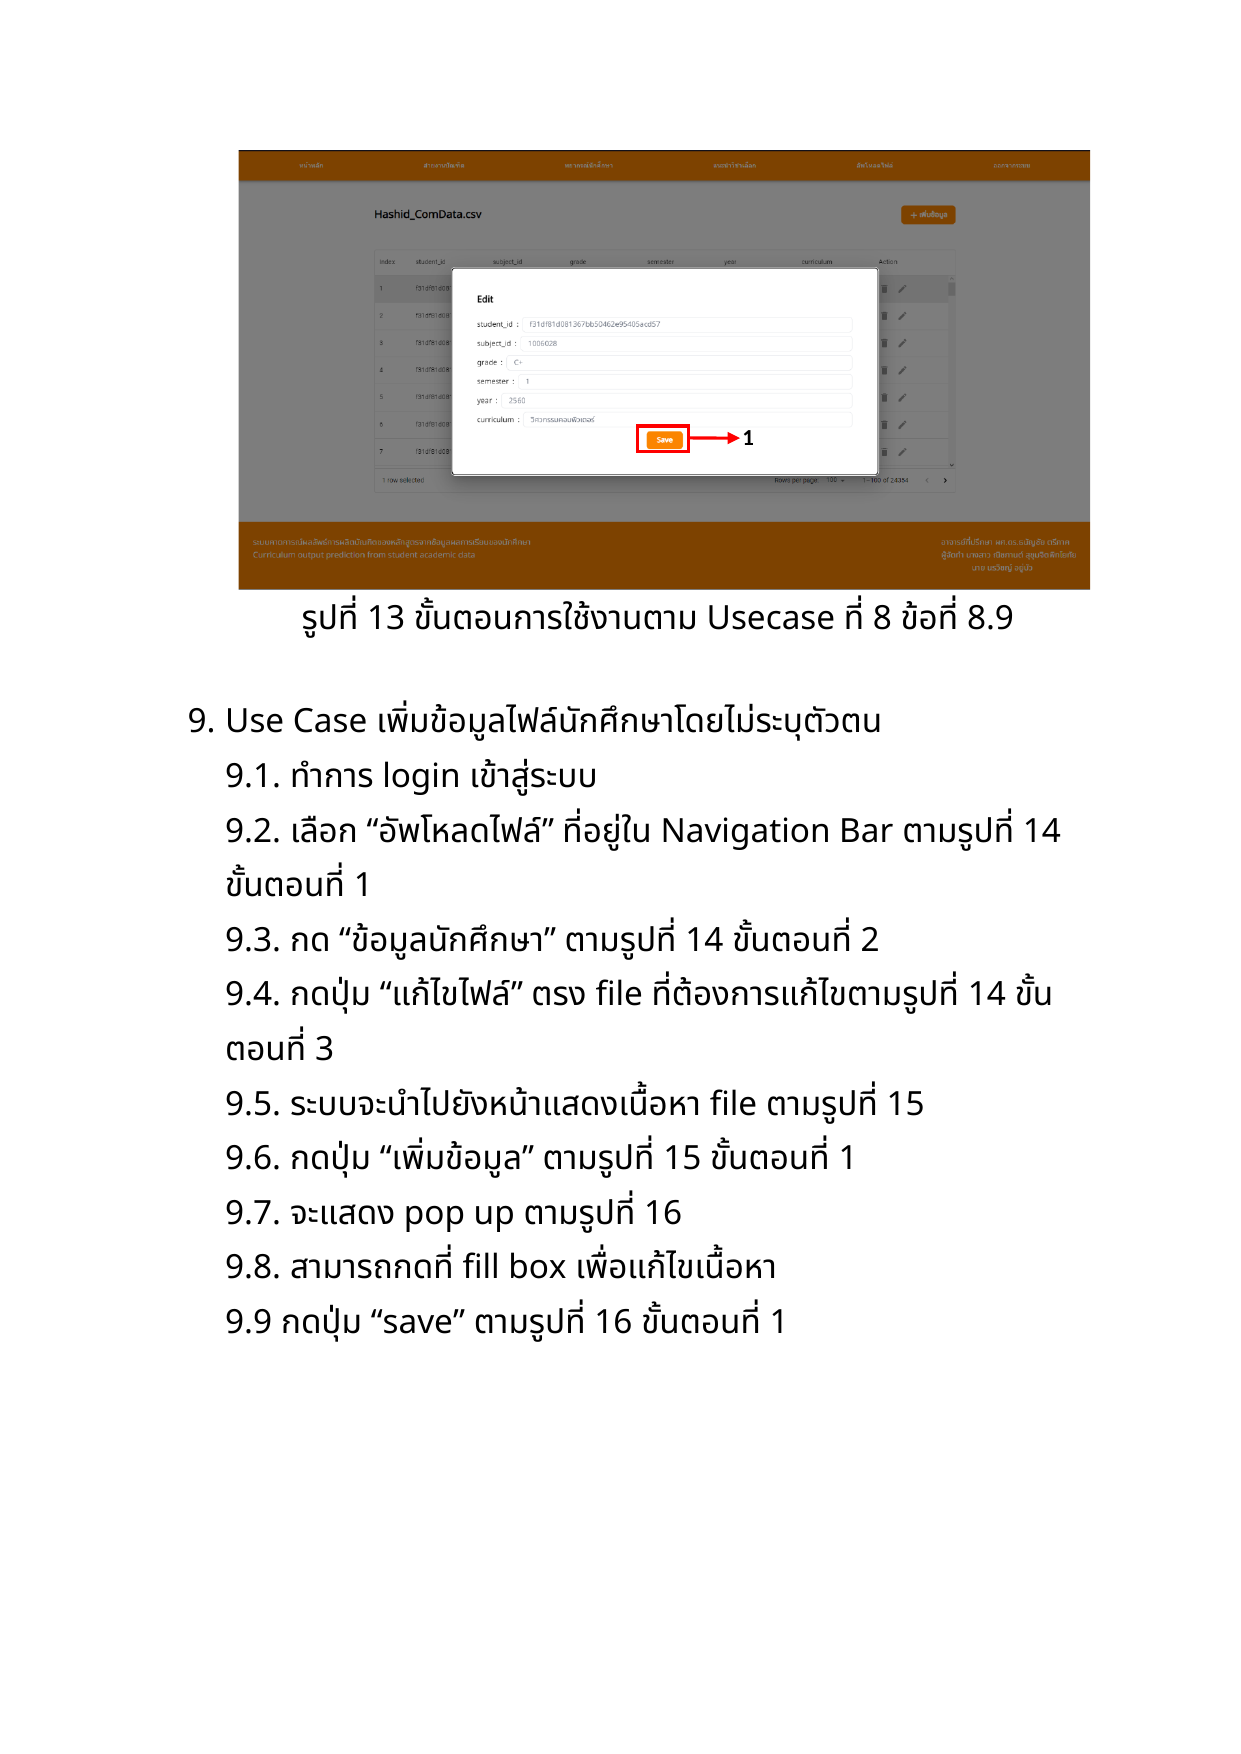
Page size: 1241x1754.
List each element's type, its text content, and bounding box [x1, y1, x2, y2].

list 9.5. ระบบจะนำไปยังหน้าแสดงเนื้อหา file ตามรูปที่ 15 [225, 1079, 1090, 1130]
list 9.3. กด “ข้อมูลนักศึกษา” ตามรูปที่ 14 ขั้นตอนที่ 2 [225, 916, 1090, 966]
list 9.8. สามารถกดที่ fill box เพื่อแก้ไขเนื้อหา [225, 1243, 1090, 1294]
list 9.4. กดปุ่ม “แก้ไขไฟล์” ตรง file ที่ต้องการแก้ไขตามรูปที่ 14 ขั้นตอนที่ 3 [225, 970, 1090, 1075]
list 9.9 กดปุ่ม “save” ตามรูปที่ 16 ขั้นตอนที่ 1 [225, 1298, 1090, 1348]
picture [238, 150, 1091, 590]
list Use Case เพิ่มข้อมูลไฟล์นักศึกษาโดยไม่ระบุตัวตน [187, 697, 1090, 748]
list 9.2. เลือก “อัพโหลดไฟล์” ที่อยู่ใน Navigation Bar ตามรูปที่ 14 ขั้นตอนที่ 1 [225, 806, 1090, 912]
list 9.1. ทำการ login เข้าสู่ระบบ [225, 752, 1090, 802]
list 9.7. จะแสดง pop up ตามรูปที่ 16 [225, 1188, 1090, 1239]
list 9.6. กดปุ่ม “เพิ่มข้อมูล” ตามรูปที่ 15 ขั้นตอนที่ 1 [225, 1134, 1090, 1184]
